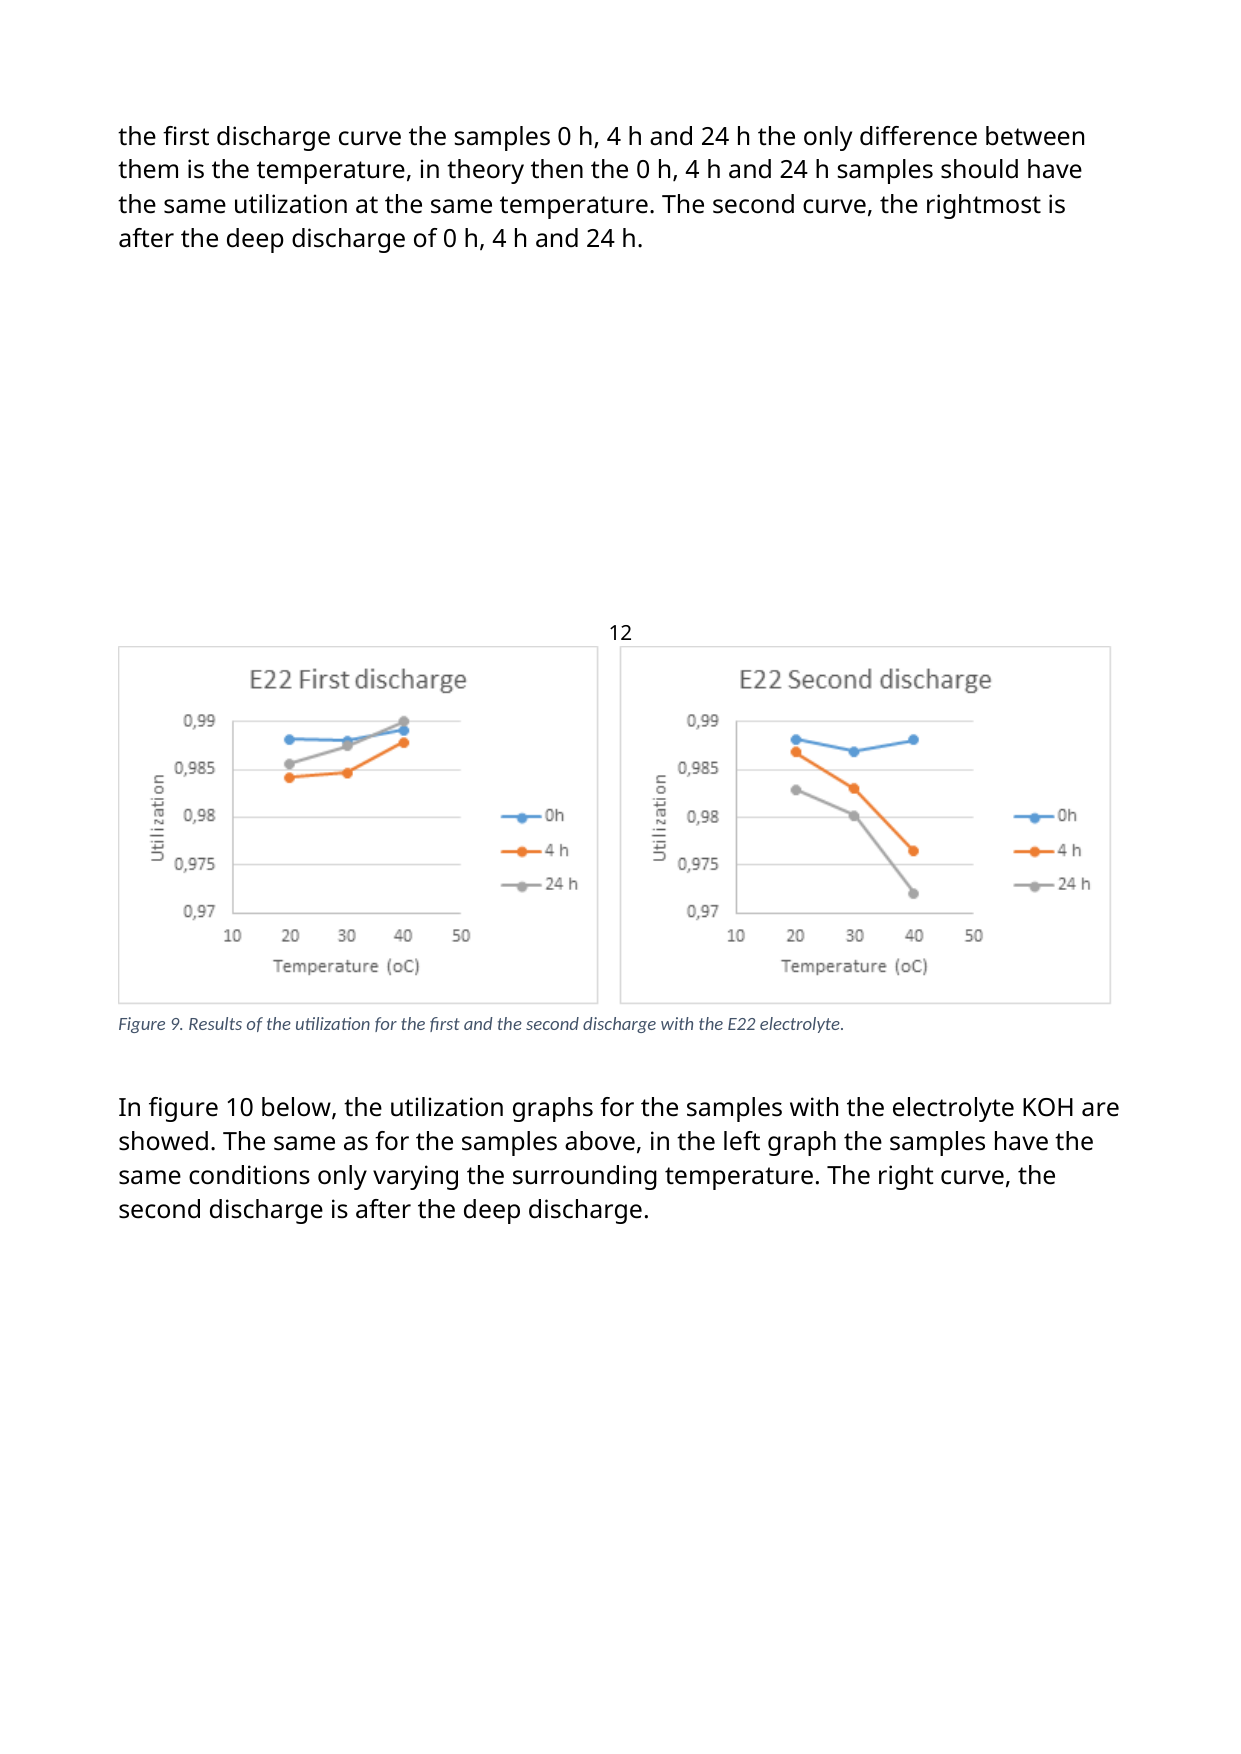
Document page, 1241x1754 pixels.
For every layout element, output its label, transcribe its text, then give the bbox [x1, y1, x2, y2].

text 12 [118, 618, 1122, 646]
picture [118, 646, 1122, 1012]
text In figure 10 below, the utilization graphs for the samples with the electrolyte KOH are showed. The same as for the samples above, in the left graph the samples have the same conditions only varying the surrounding temperature. The right curve, the second discharge is after the deep discharge. [118, 1090, 1122, 1226]
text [118, 118, 1122, 254]
text Figure 9. Results of the utilization for the first and the second discharge with the E22 electrolyte. [118, 1012, 1122, 1035]
